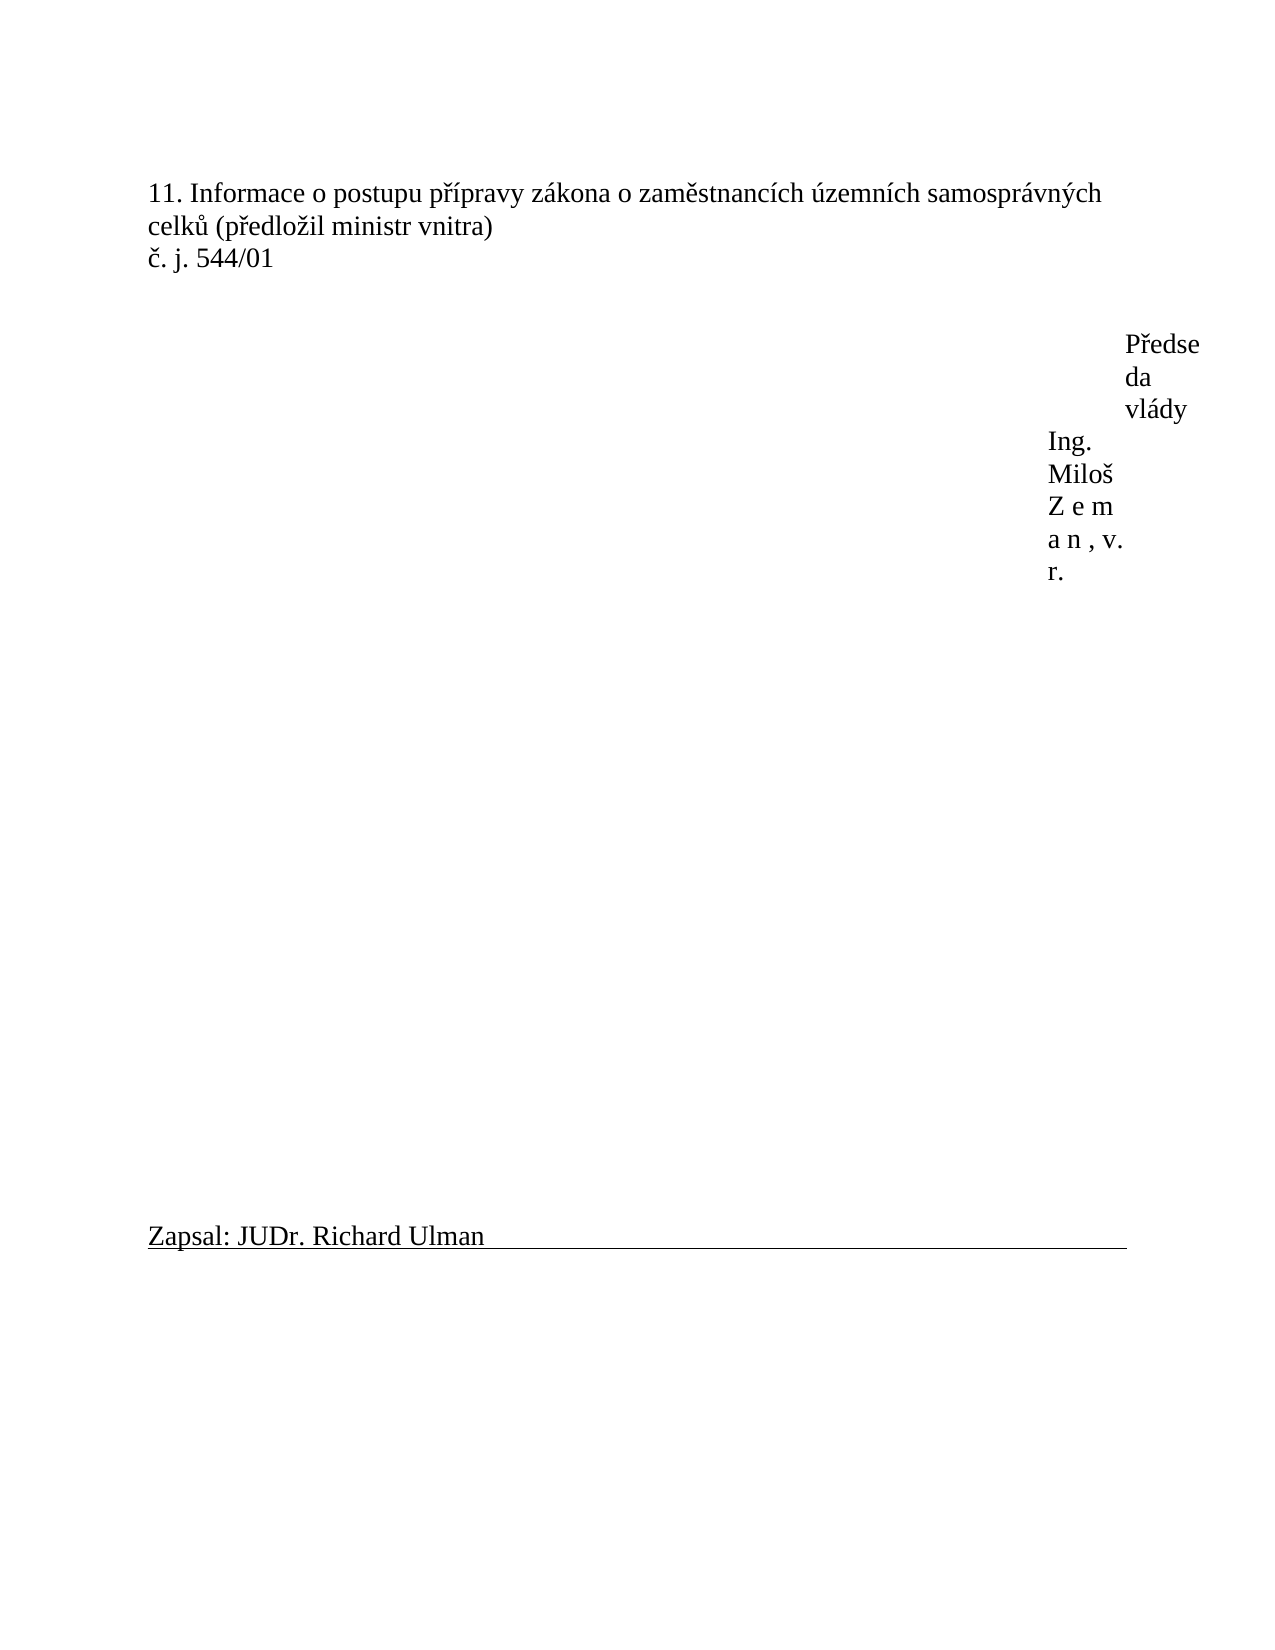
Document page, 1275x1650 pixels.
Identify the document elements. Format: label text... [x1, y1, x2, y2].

text Ing. Miloš Z e m a n , v. r. [1048, 424, 1127, 586]
text Zapsal: JUDr. Richard Ulman [148, 586, 1127, 1248]
text Předseda vlády [1125, 327, 1200, 424]
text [148, 148, 1127, 302]
